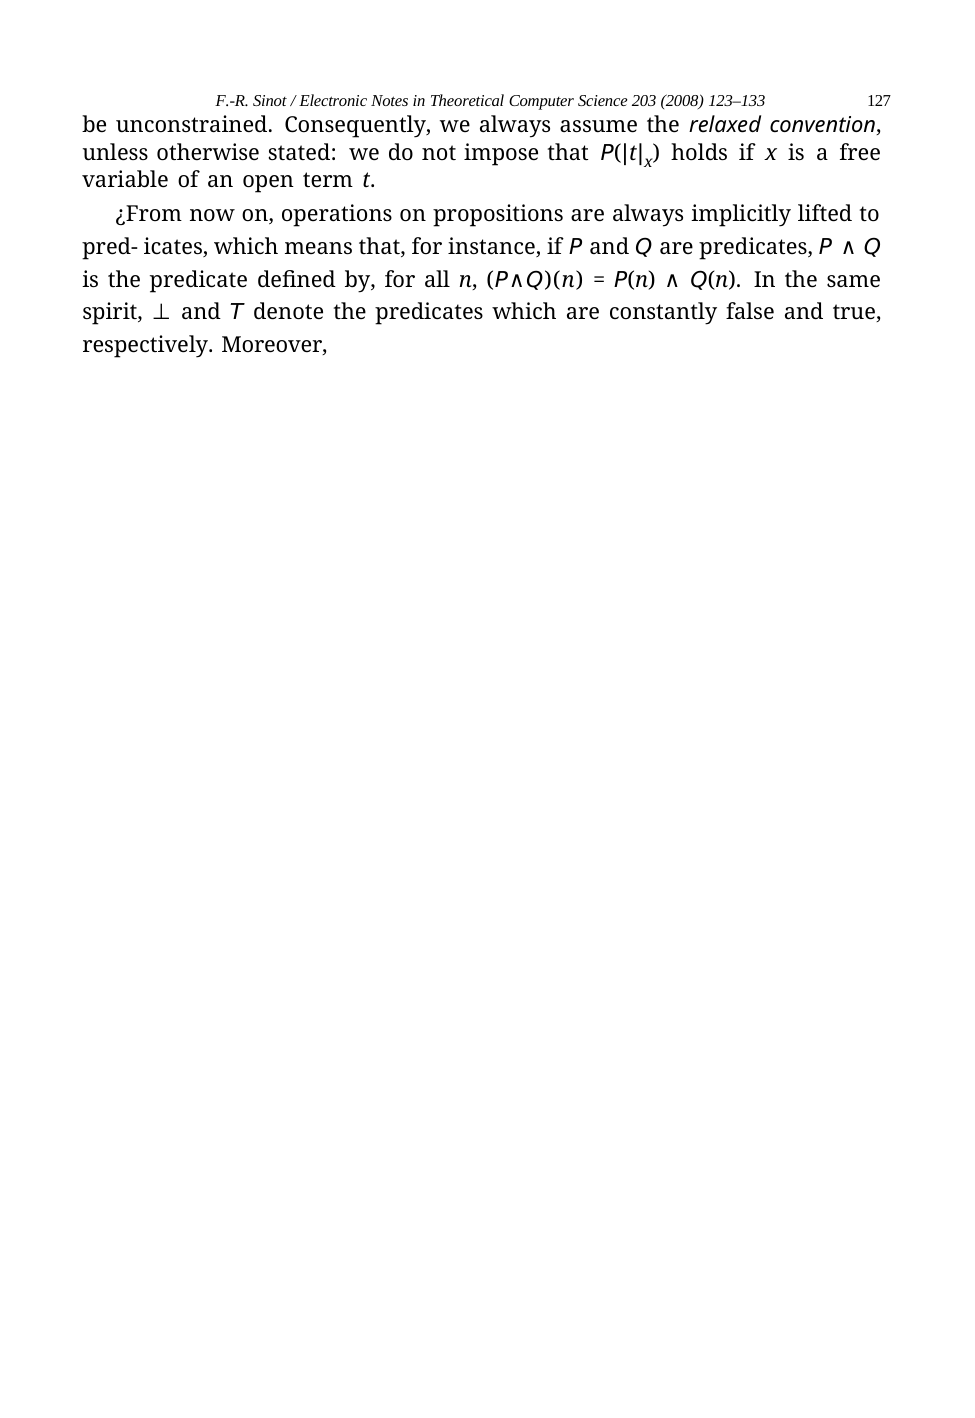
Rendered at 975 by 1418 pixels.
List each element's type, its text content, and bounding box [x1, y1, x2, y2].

text ¿From now on, operations on propositions are always implicitly lifted to pred- icates, which means that, for instance, if P and Q are predicates, P ∧ Q is the predicate defined by, for all n, (P∧Q)(n) = P(n) ∧ Q(n). In the same spirit, ⊥ and T denote the predicates which are constantly false and true, respectively. Moreover, [82, 198, 881, 359]
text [82, 110, 882, 193]
